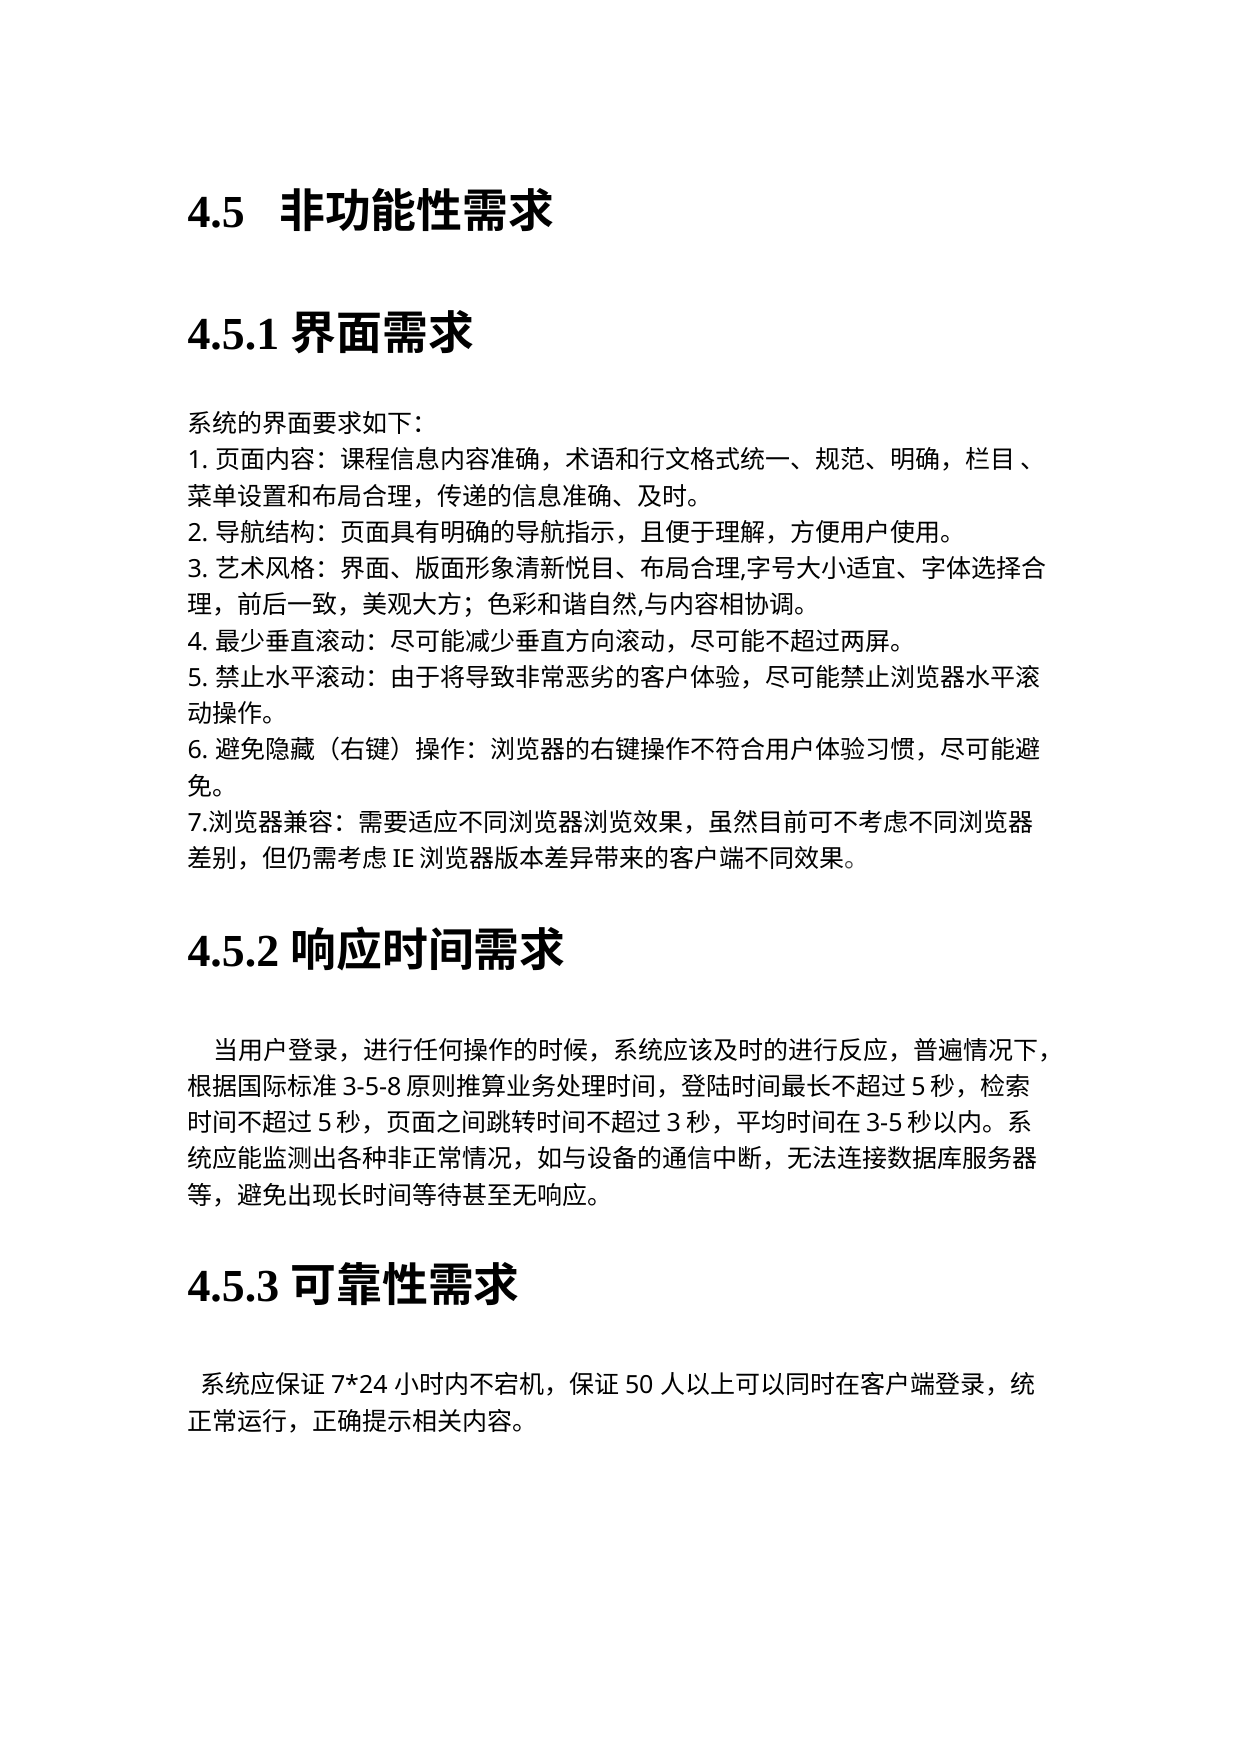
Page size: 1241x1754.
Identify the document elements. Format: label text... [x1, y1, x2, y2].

text 2. 导航结构：页面具有明确的导航指示，且便于理解，方便用户使用。 [187, 512, 1053, 549]
text 1. 页面内容：课程信息内容准确，术语和行文格式统一、规范、明确，栏目 、菜单设置和布局合理，传递的信息准确、及时。 [187, 440, 1053, 512]
text 5. 禁止水平滚动：由于将导致非常恶劣的客户体验，尽可能禁止浏览器水平滚动操作。 [187, 657, 1053, 730]
text 系统应保证 7*24 小时内不宕机，保证 50 人以上可以同时在客户端登录，统正常运行，正确提示相关内容。 [187, 1365, 1053, 1437]
subtitle 4.5.3 可靠性需求 [187, 1232, 1053, 1330]
text 当用户登录，进行任何操作的时候，系统应该及时的进行反应，普遍情况下，根据国际标准3-5-8原则推算业务处理时间，登陆时间最长不超过5秒，检索时间不超过5秒，页面之间跳转时间不超过3秒，平均时间在3-5秒以内。系统应能监测出各种非正常情况，如与设备的通信中断，无法连接数据库服务器等，避免出现长时间等待甚至无响应。 [187, 1030, 1053, 1211]
text 系统的界面要求如下： [187, 404, 1053, 440]
subtitle 4.5.1 界面需求 [187, 281, 1053, 379]
subtitle 4.5 非功能性需求 [187, 159, 1053, 256]
subtitle 4.5.2 响应时间需求 [187, 898, 1053, 995]
text 4. 最少垂直滚动：尽可能减少垂直方向滚动，尽可能不超过两屏。 [187, 621, 1053, 657]
text 3. 艺术风格：界面、版面形象清新悦目、布局合理,字号大小适宜、字体选择合理，前后一致，美观大方；色彩和谐自然,与内容相协调。 [187, 549, 1053, 621]
text 6. 避免隐藏（右键）操作：浏览器的右键操作不符合用户体验习惯，尽可能避免。 [187, 730, 1053, 802]
text 7.浏览器兼容：需要适应不同浏览器浏览效果，虽然目前可不考虑不同浏览器差别，但仍需考虑IE浏览器版本差异带来的客户端不同效果。 [187, 802, 1053, 875]
